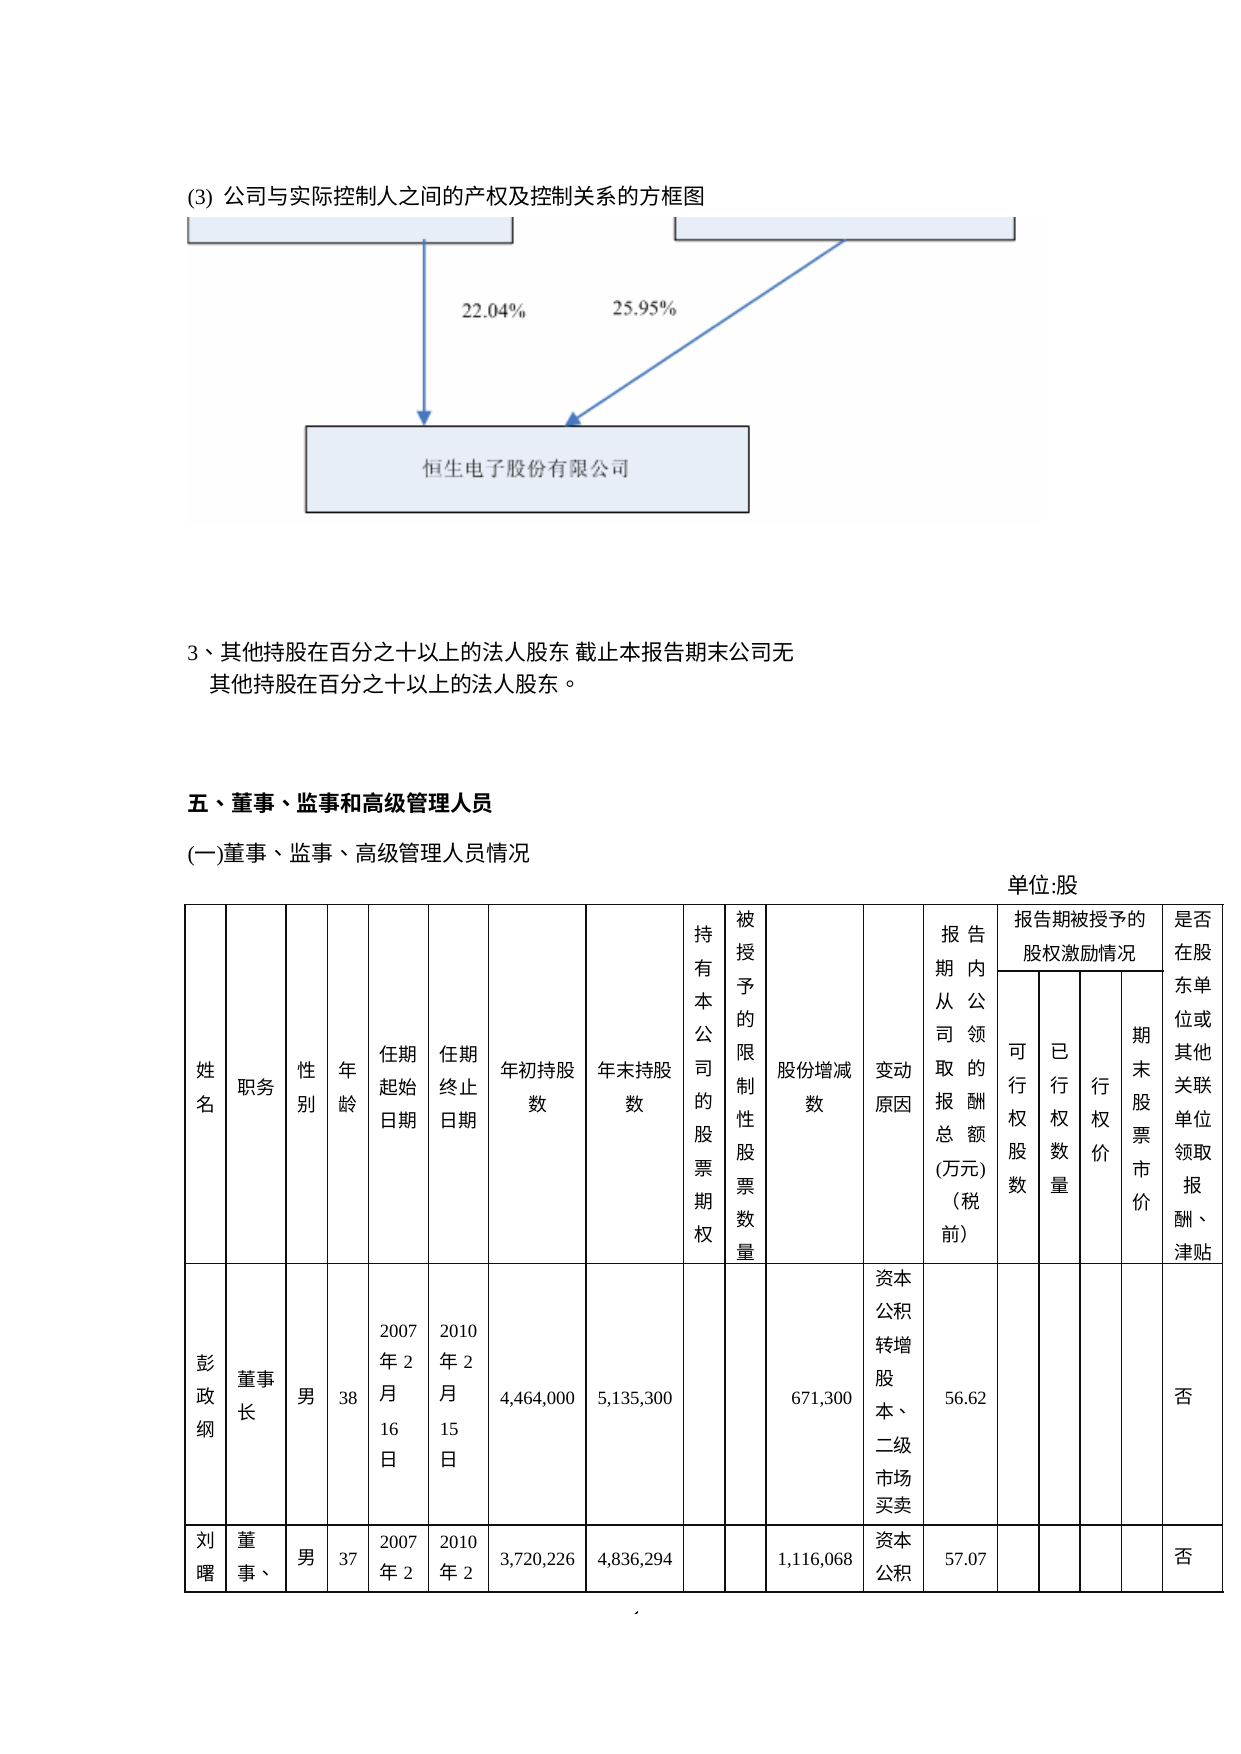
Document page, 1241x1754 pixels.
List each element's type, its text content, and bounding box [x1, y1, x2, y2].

table_header 报告 期内 从公 司领 取的 报酬 总额 (万元) （税 前） [924, 905, 997, 1263]
table_header 变动 原因 [864, 905, 923, 1263]
table_cell 资本 [864, 1264, 923, 1296]
table_cell [1081, 1526, 1121, 1591]
table_cell [1040, 1526, 1079, 1591]
table_cell [726, 1264, 765, 1524]
table_cell 董事 长 [227, 1296, 285, 1491]
table_header 性 别 [287, 905, 327, 1263]
table_cell [726, 1526, 765, 1591]
table_header 报告期被授予的 股权激励情况 [998, 905, 1162, 970]
table_cell [287, 1264, 327, 1296]
table_header 持 有 本 公 司 的 股 票 期 权 [684, 905, 724, 1263]
table_cell 2007 年 2 月 16 日 [369, 1296, 428, 1491]
table_header 职务 [227, 905, 285, 1263]
table_header 姓 名 [186, 905, 225, 1263]
table_cell 57.07 [924, 1526, 997, 1591]
table_cell 已 行 权 数 量 [1040, 972, 1079, 1263]
table_cell 男 [287, 1526, 327, 1591]
table_header 年 龄 [328, 905, 368, 1263]
table_cell [924, 1264, 997, 1296]
table_cell [227, 1264, 285, 1296]
table_cell 资本 公积 [864, 1526, 923, 1591]
table_cell 56.62 [924, 1296, 997, 1491]
table_cell [227, 1491, 285, 1524]
table_cell [1081, 1264, 1121, 1524]
table_cell [684, 1264, 724, 1524]
table_header 年初持股 数 [489, 905, 585, 1263]
table_cell 671,300 [767, 1296, 863, 1491]
table_header 任期 终止 日期 [429, 905, 488, 1263]
table_cell [1163, 1264, 1222, 1296]
table_cell 37 [328, 1526, 368, 1591]
table_cell [287, 1491, 327, 1524]
table_header 是否 在股 东单 位或 其他 关联 单位 领取 报 酬、 津贴 [1163, 905, 1222, 1263]
table_cell 董 事、 [227, 1526, 285, 1591]
table_cell 公积 转增 股 本、 二级 市场 [864, 1296, 923, 1491]
table_cell [767, 1491, 863, 1524]
table_cell [489, 1264, 585, 1296]
table_cell [369, 1491, 428, 1524]
table_cell 3,720,226 [489, 1526, 585, 1591]
table_cell [1122, 1264, 1162, 1524]
text (3) 公司与实际控制人之间的产权及控制关系的方框图 [187, 181, 802, 211]
table_cell 5,135,300 [587, 1296, 683, 1491]
table_cell [767, 1264, 863, 1296]
table_cell 可 行 权 股 数 [998, 972, 1038, 1263]
table_cell [429, 1264, 488, 1296]
table_cell 行 权 价 [1081, 972, 1121, 1263]
table_header 股份增减 数 [767, 905, 863, 1263]
table_cell 2010 年 2 月 15 日 [429, 1296, 488, 1491]
table_cell 4,464,000 [489, 1296, 585, 1491]
table_cell [1040, 1264, 1079, 1524]
table_header 任期 起始 日期 [369, 905, 428, 1263]
table_header 被 授 予 的 限 制 性 股 票 数 量 [726, 905, 765, 1263]
table_cell [328, 1264, 368, 1296]
table_cell 2007 年 2 [369, 1526, 428, 1591]
text 单位:股 [175, 870, 1078, 900]
table_cell 买卖 [864, 1491, 923, 1524]
table_cell 彭 政 纲 [186, 1264, 225, 1524]
table_cell [587, 1264, 683, 1296]
table_cell [1122, 1526, 1162, 1591]
subtitle 五、董事、监事和高级管理人员 [187, 788, 802, 817]
table_cell 38 [328, 1296, 368, 1491]
table_cell 2010 年 2 [429, 1526, 488, 1591]
table_cell [998, 1264, 1038, 1524]
table_cell 否 [1163, 1526, 1222, 1591]
table_cell 刘 曙 [186, 1526, 225, 1591]
table_cell 1,116,068 [767, 1526, 863, 1591]
table_cell 4,836,294 [587, 1526, 683, 1591]
table_header 年末持股 数 [587, 905, 683, 1263]
table_cell [924, 1491, 997, 1524]
table_cell [998, 1526, 1038, 1591]
table_cell [684, 1526, 724, 1591]
table_cell 期 末 股 票 市 价 [1122, 972, 1162, 1263]
text 3、其他持股在百分之十以上的法人股东 截止本报告期末公司无其他持股在百分之十以上的法人股东。 [187, 637, 802, 699]
table_cell [489, 1491, 585, 1524]
table_cell [328, 1491, 368, 1524]
table_cell [369, 1264, 428, 1296]
table_cell 男 [287, 1296, 327, 1491]
table_cell [429, 1491, 488, 1524]
picture [187, 217, 1044, 526]
table_cell 否 [1163, 1296, 1222, 1491]
text (一)董事、监事、高级管理人员情况 [187, 838, 802, 868]
table_cell [1163, 1491, 1222, 1524]
table_cell [587, 1491, 683, 1524]
